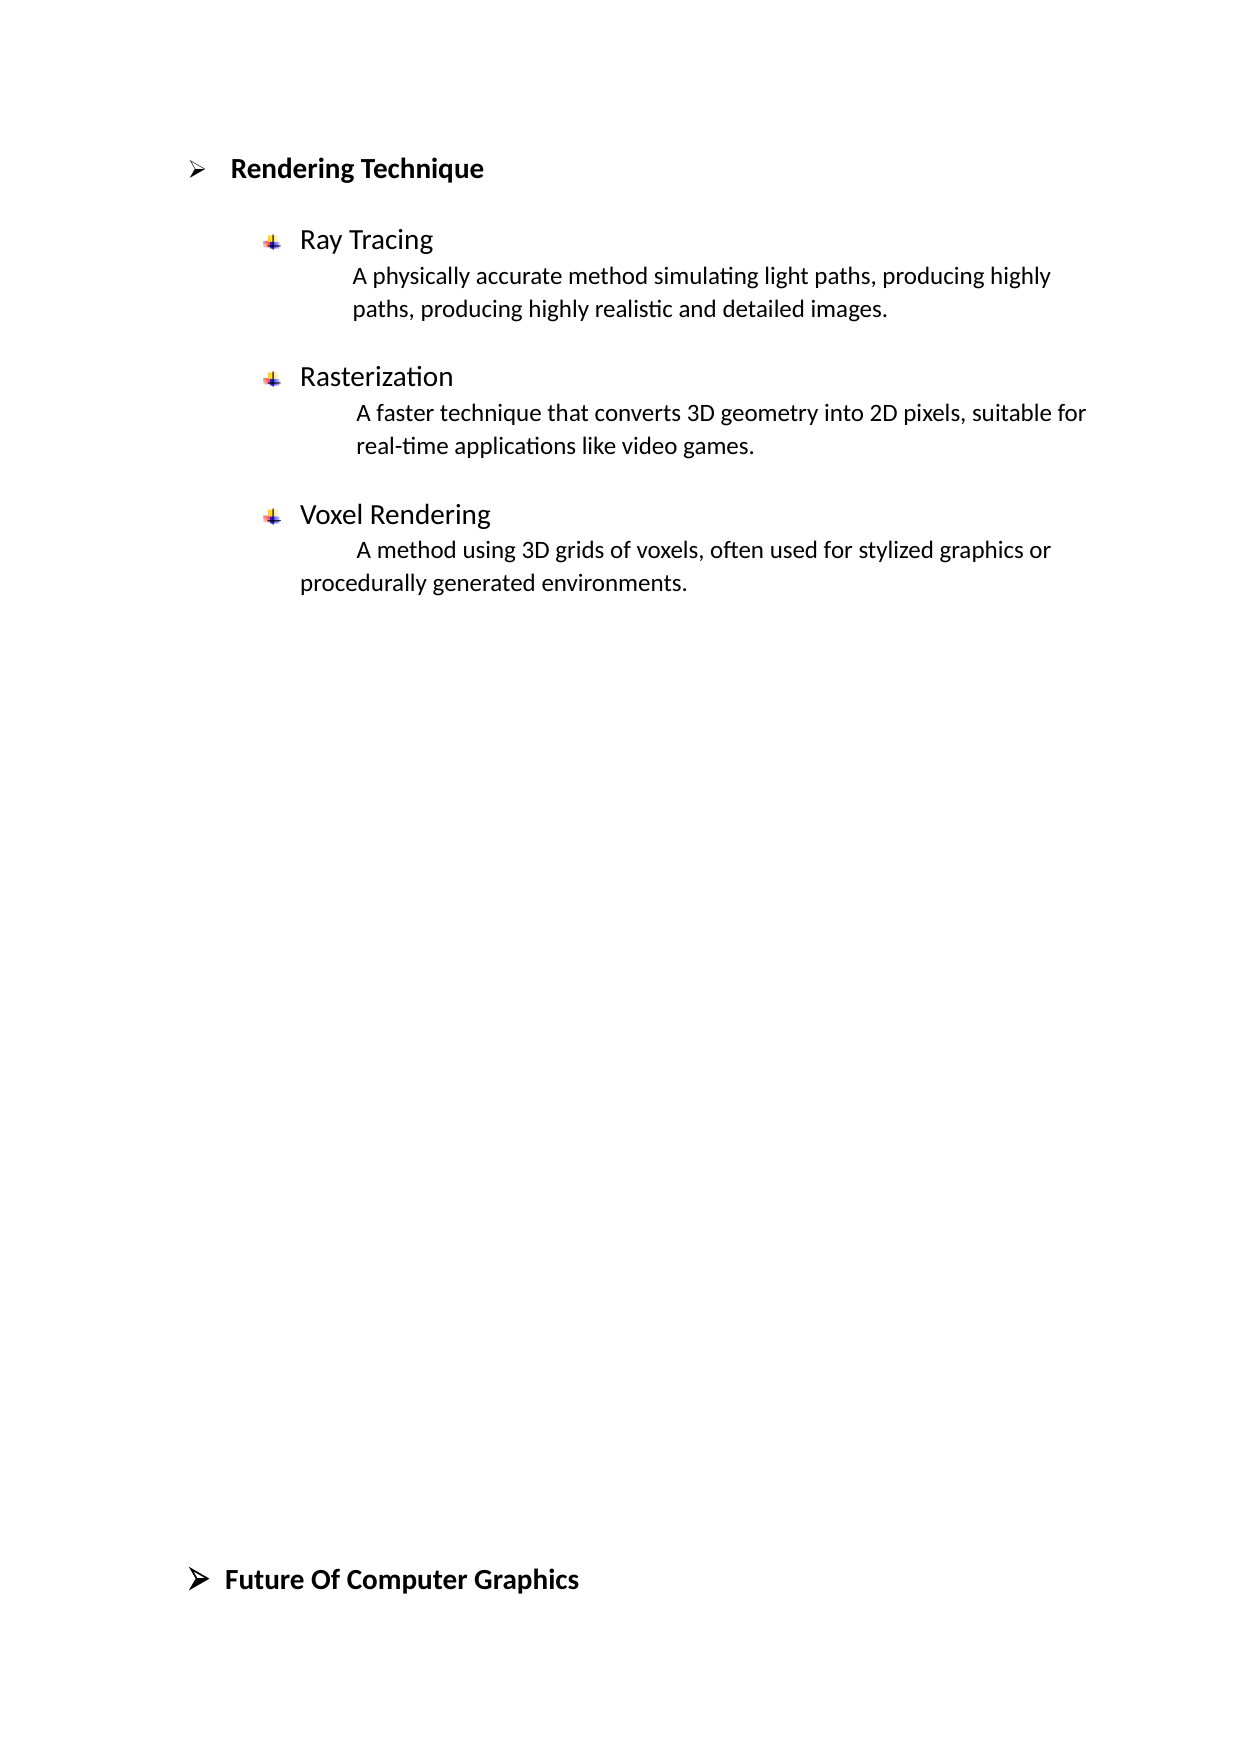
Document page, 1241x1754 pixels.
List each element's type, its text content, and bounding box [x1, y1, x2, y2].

list A method using 3D grids of voxels, often used for stylized graphics or procedurally generated environments. [300, 534, 1090, 598]
list Ray Tracing [262, 221, 1090, 257]
picture [263, 507, 281, 525]
list Voxel Rendering [262, 496, 1090, 531]
picture [263, 370, 281, 387]
list Future Of Computer Graphics [187, 1561, 1090, 1596]
list Rasterization [262, 358, 1090, 394]
list A physically accurate method simulating light paths, producing highly paths, producing highly realistic and detailed images. [352, 260, 1090, 323]
list Rendering Technique [187, 150, 1090, 186]
list A faster technique that converts 3D geometry into 2D pixels, suitable for real-time applications like video games. [356, 397, 1090, 460]
picture [263, 233, 281, 250]
